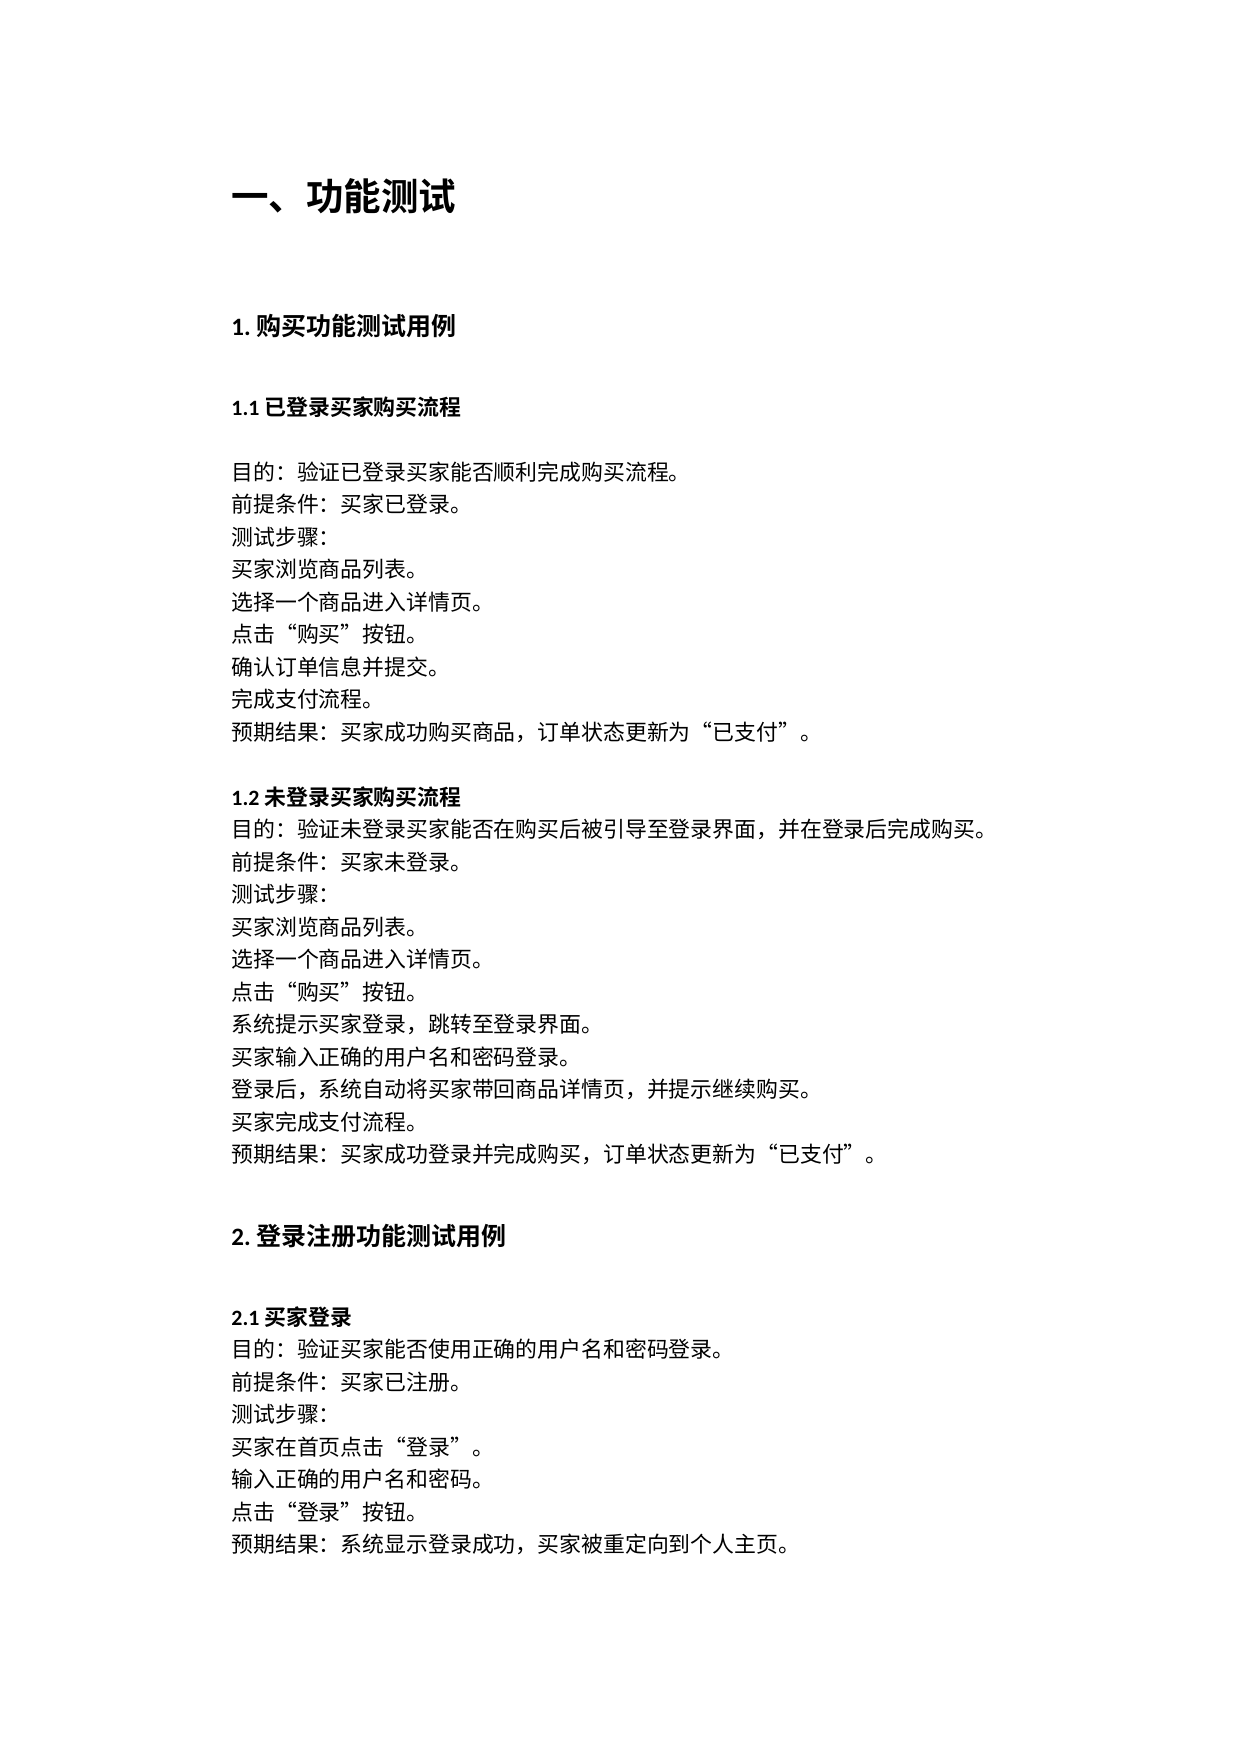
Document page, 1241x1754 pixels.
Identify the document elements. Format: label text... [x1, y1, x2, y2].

list 测试步骤： [231, 877, 1053, 909]
list 完成支付流程。 [231, 682, 1053, 714]
list 购买功能测试用例 [231, 292, 1053, 357]
list 已登录买家购买流程 [231, 389, 1053, 422]
list 2.1 买家登录 [231, 1299, 1053, 1332]
list 买家在首页点击“登录”。 [231, 1429, 1053, 1462]
list 预期结果：系统显示登录成功，买家被重定向到个人主页。 [231, 1527, 1053, 1559]
list 未登录买家购买流程 [231, 779, 1053, 812]
list 前提条件：买家已注册。 [231, 1364, 1053, 1397]
list 预期结果：买家成功登录并完成购买，订单状态更新为“已支付”。 [231, 1137, 1053, 1169]
list 前提条件：买家已登录。 [231, 487, 1053, 519]
list 系统提示买家登录，跳转至登录界面。 [231, 1007, 1053, 1039]
list 登录后，系统自动将买家带回商品详情页，并提示继续购买。 [231, 1072, 1053, 1104]
list 目的：验证未登录买家能否在购买后被引导至登录界面，并在登录后完成购买。 [231, 812, 1053, 844]
list 预期结果：买家成功购买商品，订单状态更新为“已支付”。 [231, 714, 1053, 747]
list 点击“购买”按钮。 [231, 974, 1053, 1007]
list 输入正确的用户名和密码。 [231, 1462, 1053, 1494]
list 登录注册功能测试用例 [231, 1202, 1053, 1267]
list 测试步骤： [231, 1397, 1053, 1429]
list 目的：验证买家能否使用正确的用户名和密码登录。 [231, 1332, 1053, 1364]
list 选择一个商品进入详情页。 [231, 584, 1053, 617]
list 买家浏览商品列表。 [231, 552, 1053, 584]
list 选择一个商品进入详情页。 [231, 942, 1053, 974]
list 买家浏览商品列表。 [231, 909, 1053, 942]
list 功能测试 [187, 162, 1053, 227]
list 买家输入正确的用户名和密码登录。 [231, 1039, 1053, 1072]
list 确认订单信息并提交。 [231, 649, 1053, 682]
list 目的：验证已登录买家能否顺利完成购买流程。 [231, 454, 1053, 487]
list 点击“登录”按钮。 [231, 1494, 1053, 1527]
list 买家完成支付流程。 [231, 1104, 1053, 1137]
list 测试步骤： [231, 519, 1053, 552]
list 前提条件：买家未登录。 [231, 844, 1053, 877]
list 点击“购买”按钮。 [231, 617, 1053, 649]
